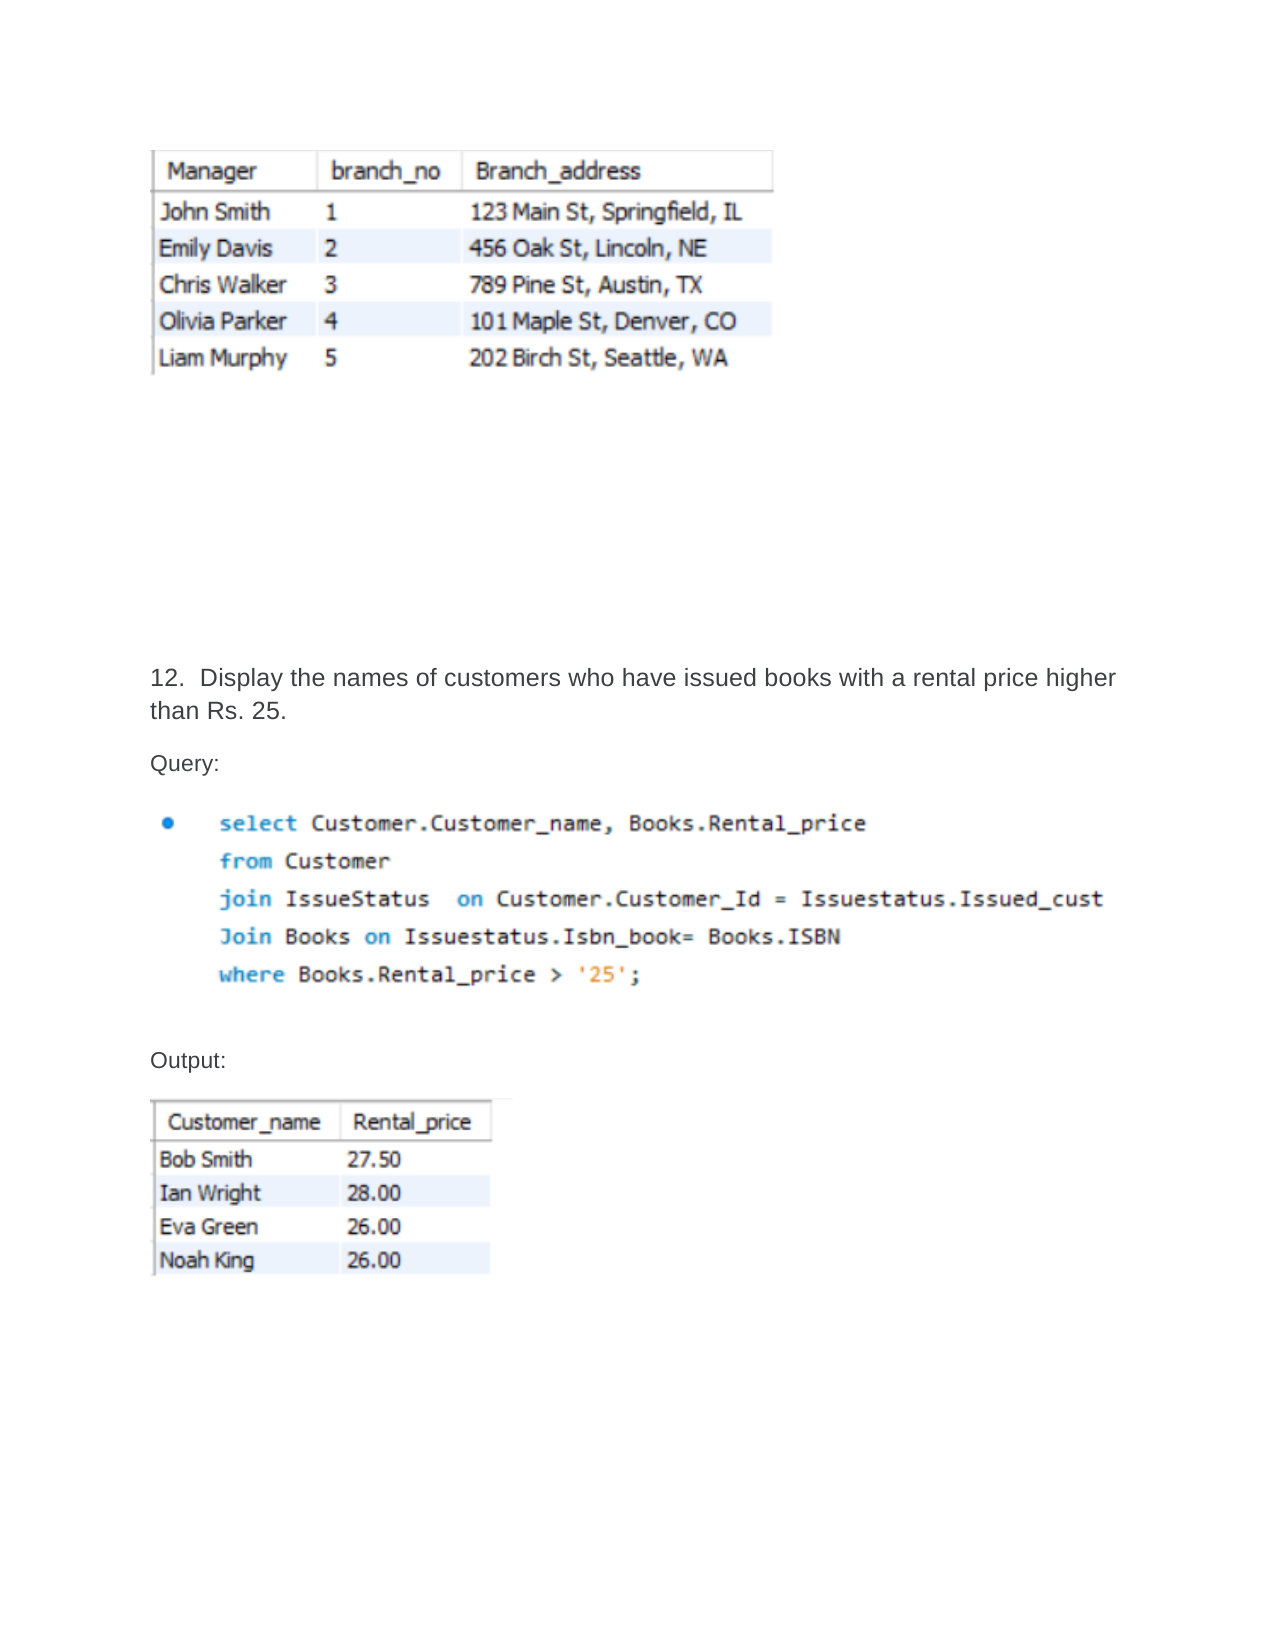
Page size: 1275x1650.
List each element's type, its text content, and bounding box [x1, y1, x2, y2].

picture [150, 150, 775, 391]
text 12. Display the names of customers who have issued books with a rental price higher than Rs. 25. [150, 663, 1125, 724]
text Query: [150, 750, 1125, 776]
text Output: [150, 1047, 1125, 1073]
picture [150, 1098, 513, 1307]
picture [150, 800, 1125, 1022]
